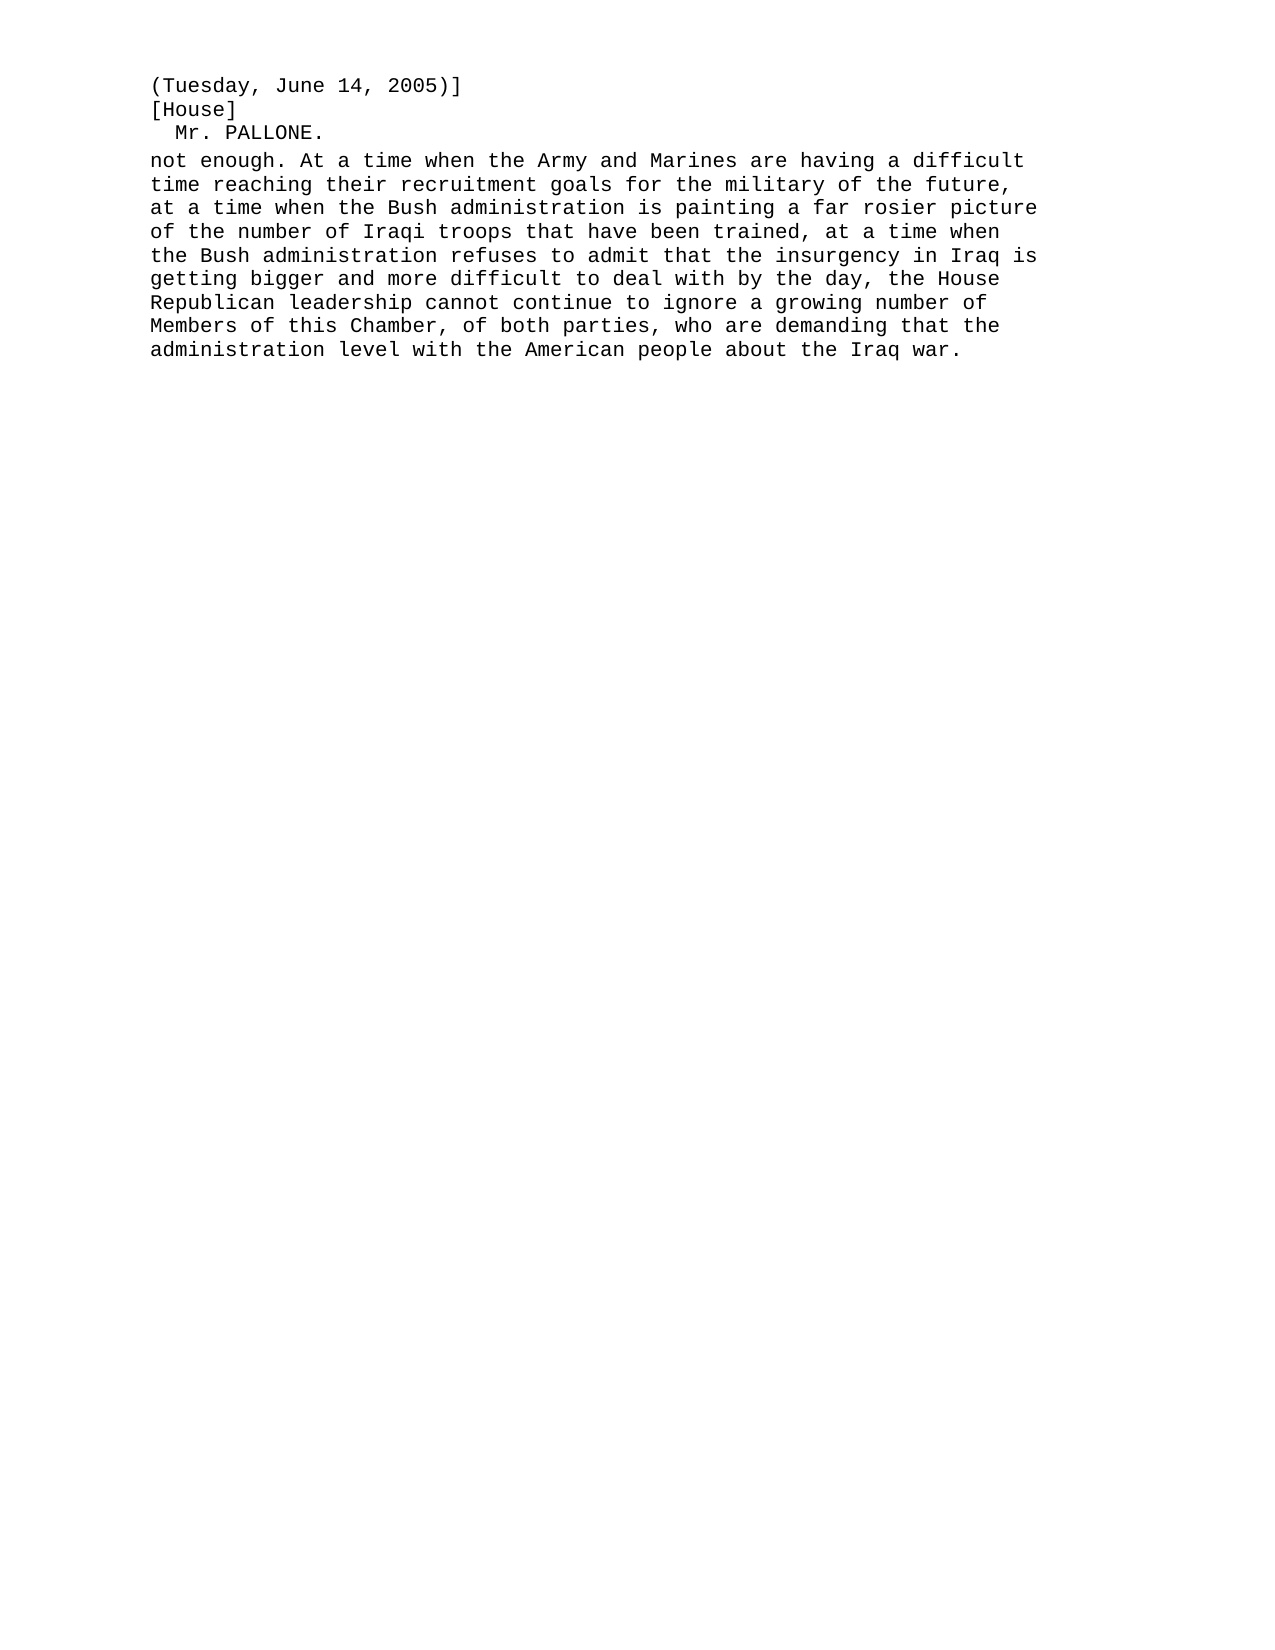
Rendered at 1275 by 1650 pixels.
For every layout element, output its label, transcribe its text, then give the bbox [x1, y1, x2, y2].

text at a time when the Bush administration is painting a far rosier picture [150, 197, 1125, 221]
text not enough. At a time when the Army and Marines are having a difficult [150, 150, 1125, 174]
text Republican leadership cannot continue to ignore a growing number of [150, 292, 1125, 316]
text of the number of Iraqi troops that have been trained, at a time when [150, 221, 1125, 244]
text the Bush administration refuses to admit that the insurgency in Iraq is [150, 244, 1125, 268]
text time reaching their recruitment goals for the military of the future, [150, 174, 1125, 197]
text Members of this Chamber, of both parties, who are demanding that the [150, 316, 1125, 339]
text getting bigger and more difficult to deal with by the day, the House [150, 268, 1125, 292]
text administration level with the American people about the Iraq war. [150, 339, 1125, 363]
